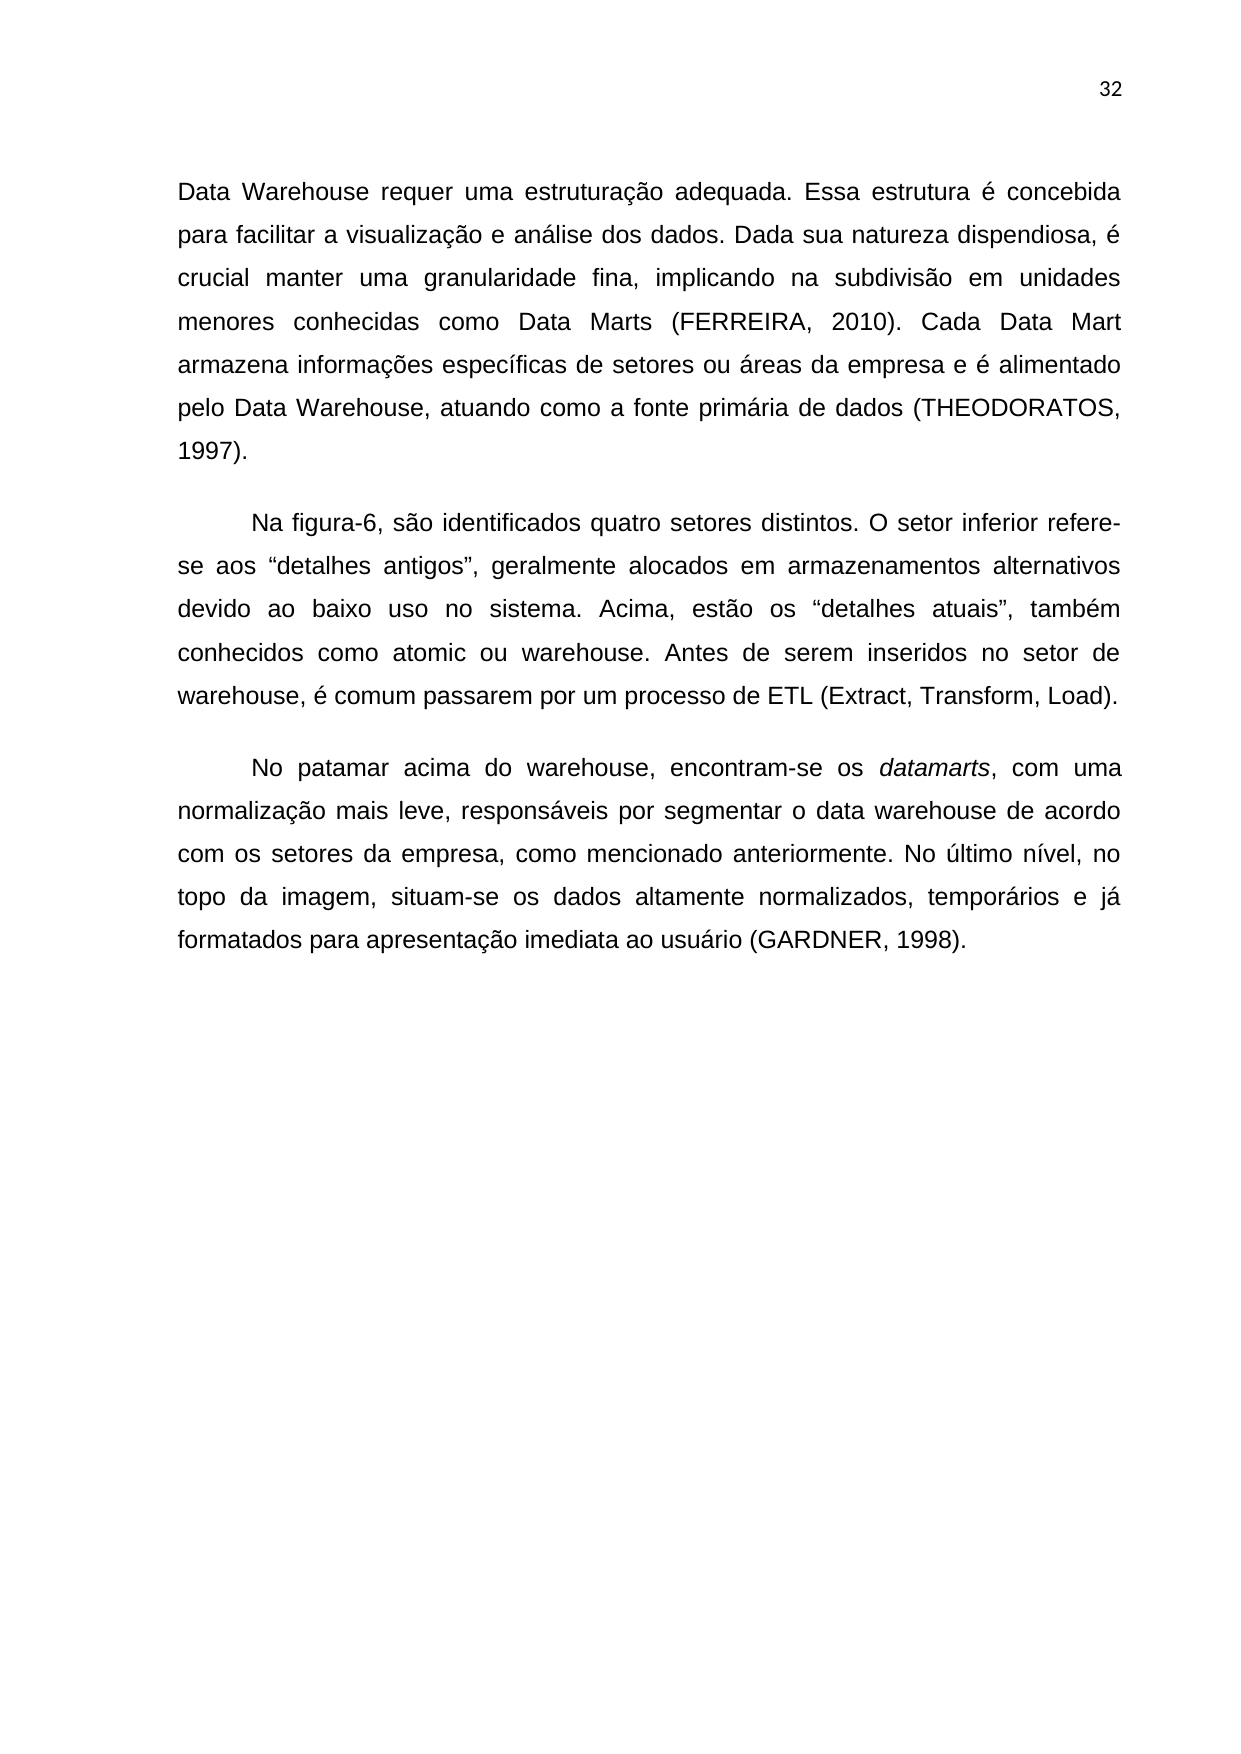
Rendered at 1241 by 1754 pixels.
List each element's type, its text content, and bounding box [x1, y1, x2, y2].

text Na figura-6, são identificados quatro setores distintos. O setor inferior refere-se aos “detalhes antigos”, geralmente alocados em armazenamentos alternativos devido ao baixo uso no sistema. Acima, estão os “detalhes atuais”, também conhecidos como atomic ou warehouse. Antes de serem inseridos no setor de warehouse, é comum passarem por um processo de ETL (Extract, Transform, Load). [177, 508, 1122, 709]
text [177, 177, 1122, 465]
text No patamar acima do warehouse, encontram-se os datamarts, com uma normalização mais leve, responsáveis por segmentar o data warehouse de acordo com os setores da empresa, como mencionado anteriormente. No último nível, no topo da imagem, situam-se os dados altamente normalizados, temporários e já formatados para apresentação imediata ao usuário (GARDNER, 1998). [177, 753, 1122, 954]
